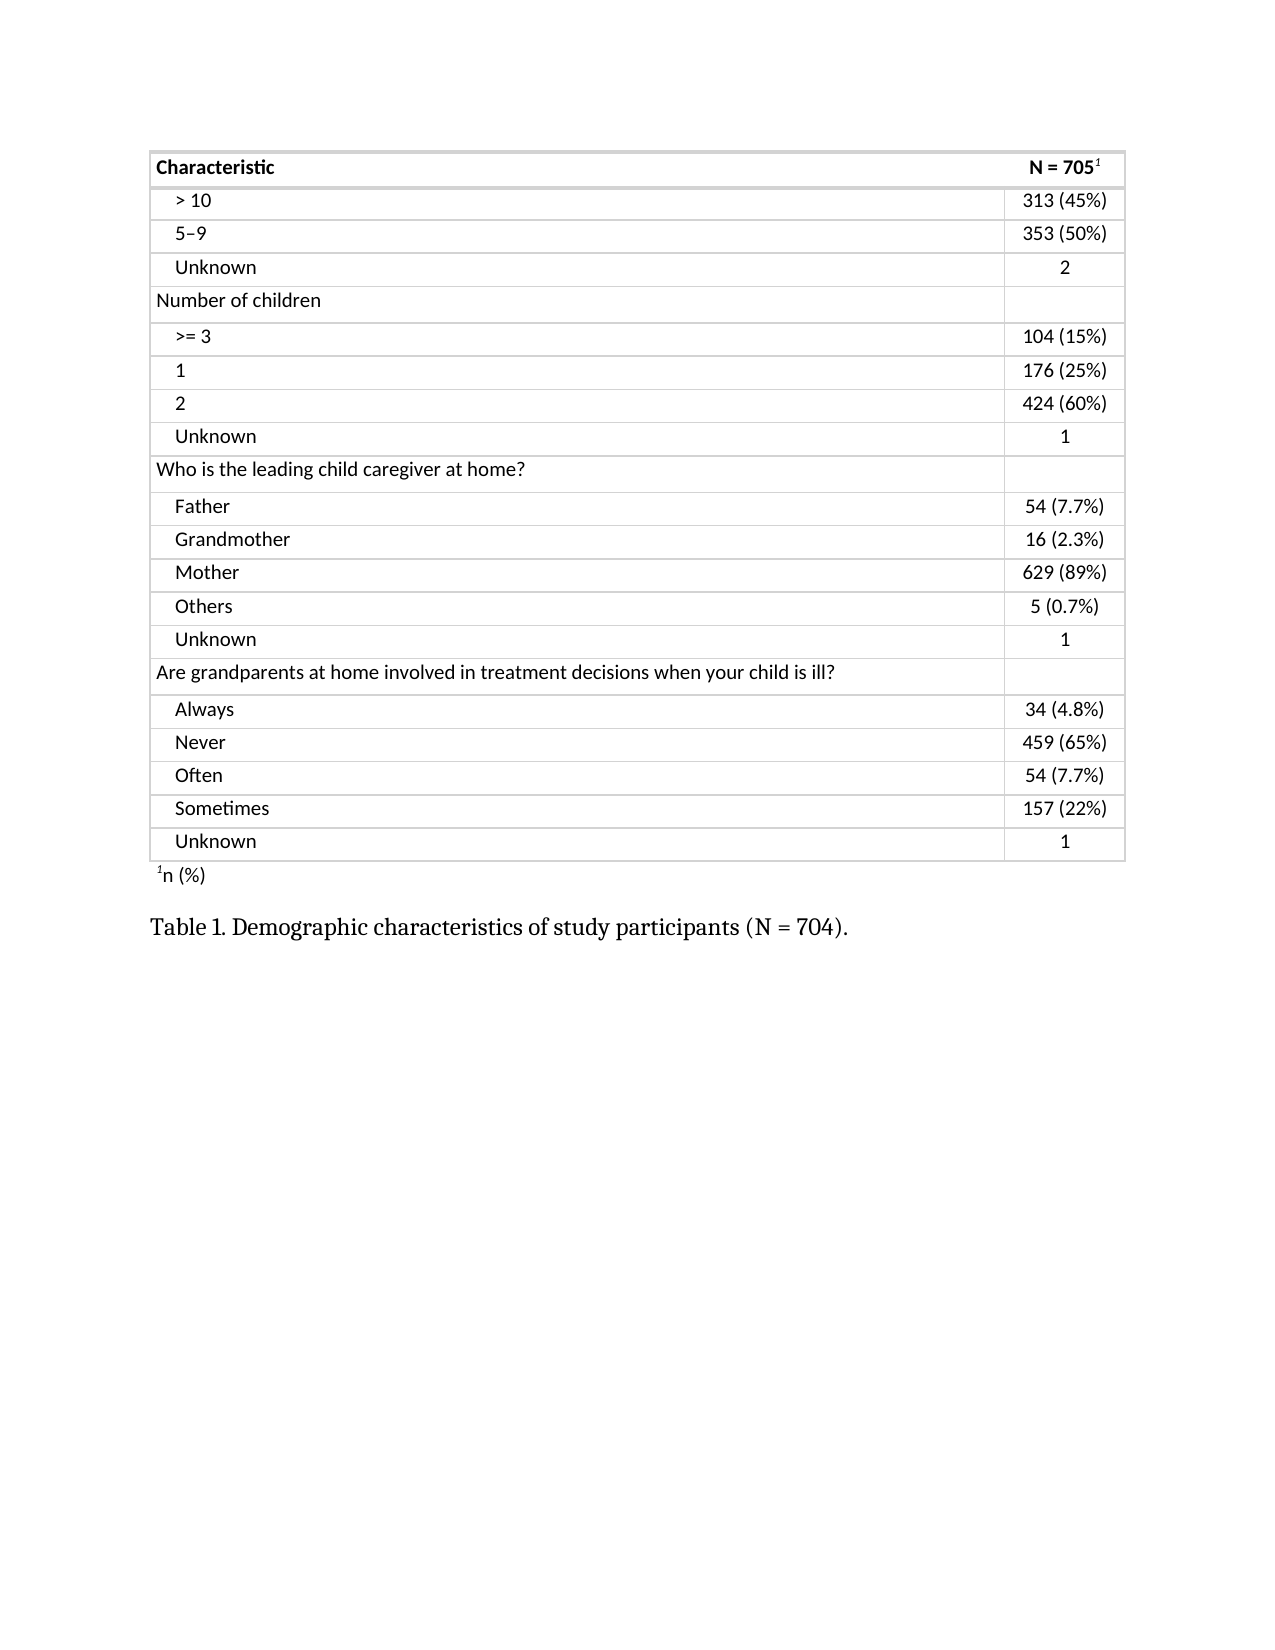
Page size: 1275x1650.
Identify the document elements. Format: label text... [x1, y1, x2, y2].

table_cell Unknown [151, 626, 1004, 658]
table_cell 5–9 [151, 221, 1004, 252]
table_cell 353 (50%) [1005, 221, 1124, 252]
table_cell Unknown [151, 829, 1004, 860]
table_cell Always [151, 696, 1004, 727]
table_cell > 10 [151, 190, 1004, 219]
table_cell Are grandparents at home involved in treatment decisions when your child is ill? [151, 659, 1004, 694]
table_cell 16 (2.3%) [1005, 526, 1124, 558]
table_cell 2 [151, 390, 1004, 422]
table_header Characteristic [151, 154, 1004, 186]
table_cell [1005, 457, 1124, 492]
text Table 1. Demographic characteristics of study participants (N = 704). [150, 912, 1125, 941]
table_cell Often [151, 762, 1004, 794]
table_cell 629 (89%) [1005, 560, 1124, 591]
table_cell 424 (60%) [1005, 390, 1124, 422]
table_cell 157 (22%) [1005, 796, 1124, 827]
table_cell 313 (45%) [1005, 190, 1124, 219]
table_cell 5 (0.7%) [1005, 593, 1124, 624]
table_cell Unknown [151, 423, 1004, 455]
table_cell Others [151, 593, 1004, 624]
table_cell 176 (25%) [1005, 357, 1124, 388]
table_cell 1n (%) [150, 862, 1125, 894]
table_cell 459 (65%) [1005, 729, 1124, 761]
table_cell Never [151, 729, 1004, 761]
table_cell Sometimes [151, 796, 1004, 827]
table_cell [1005, 659, 1124, 694]
table_cell [1005, 287, 1124, 322]
table_cell 1 [1005, 423, 1124, 455]
table_cell Father [151, 493, 1004, 525]
table_cell Who is the leading child caregiver at home? [151, 457, 1004, 492]
table_cell 1 [1005, 626, 1124, 658]
table_cell 1 [151, 357, 1004, 388]
table_cell Mother [151, 560, 1004, 591]
table_cell 54 (7.7%) [1005, 493, 1124, 525]
table_cell 1 [1005, 829, 1124, 860]
table_cell 54 (7.7%) [1005, 762, 1124, 794]
table_cell 2 [1005, 254, 1124, 286]
table_cell 104 (15%) [1005, 324, 1124, 355]
table_cell Unknown [151, 254, 1004, 286]
table_cell Number of children [151, 287, 1004, 322]
table_cell 34 (4.8%) [1005, 696, 1124, 727]
table_cell >= 3 [151, 324, 1004, 355]
table_header N = 7051 [1005, 154, 1124, 186]
table_cell Grandmother [151, 526, 1004, 558]
